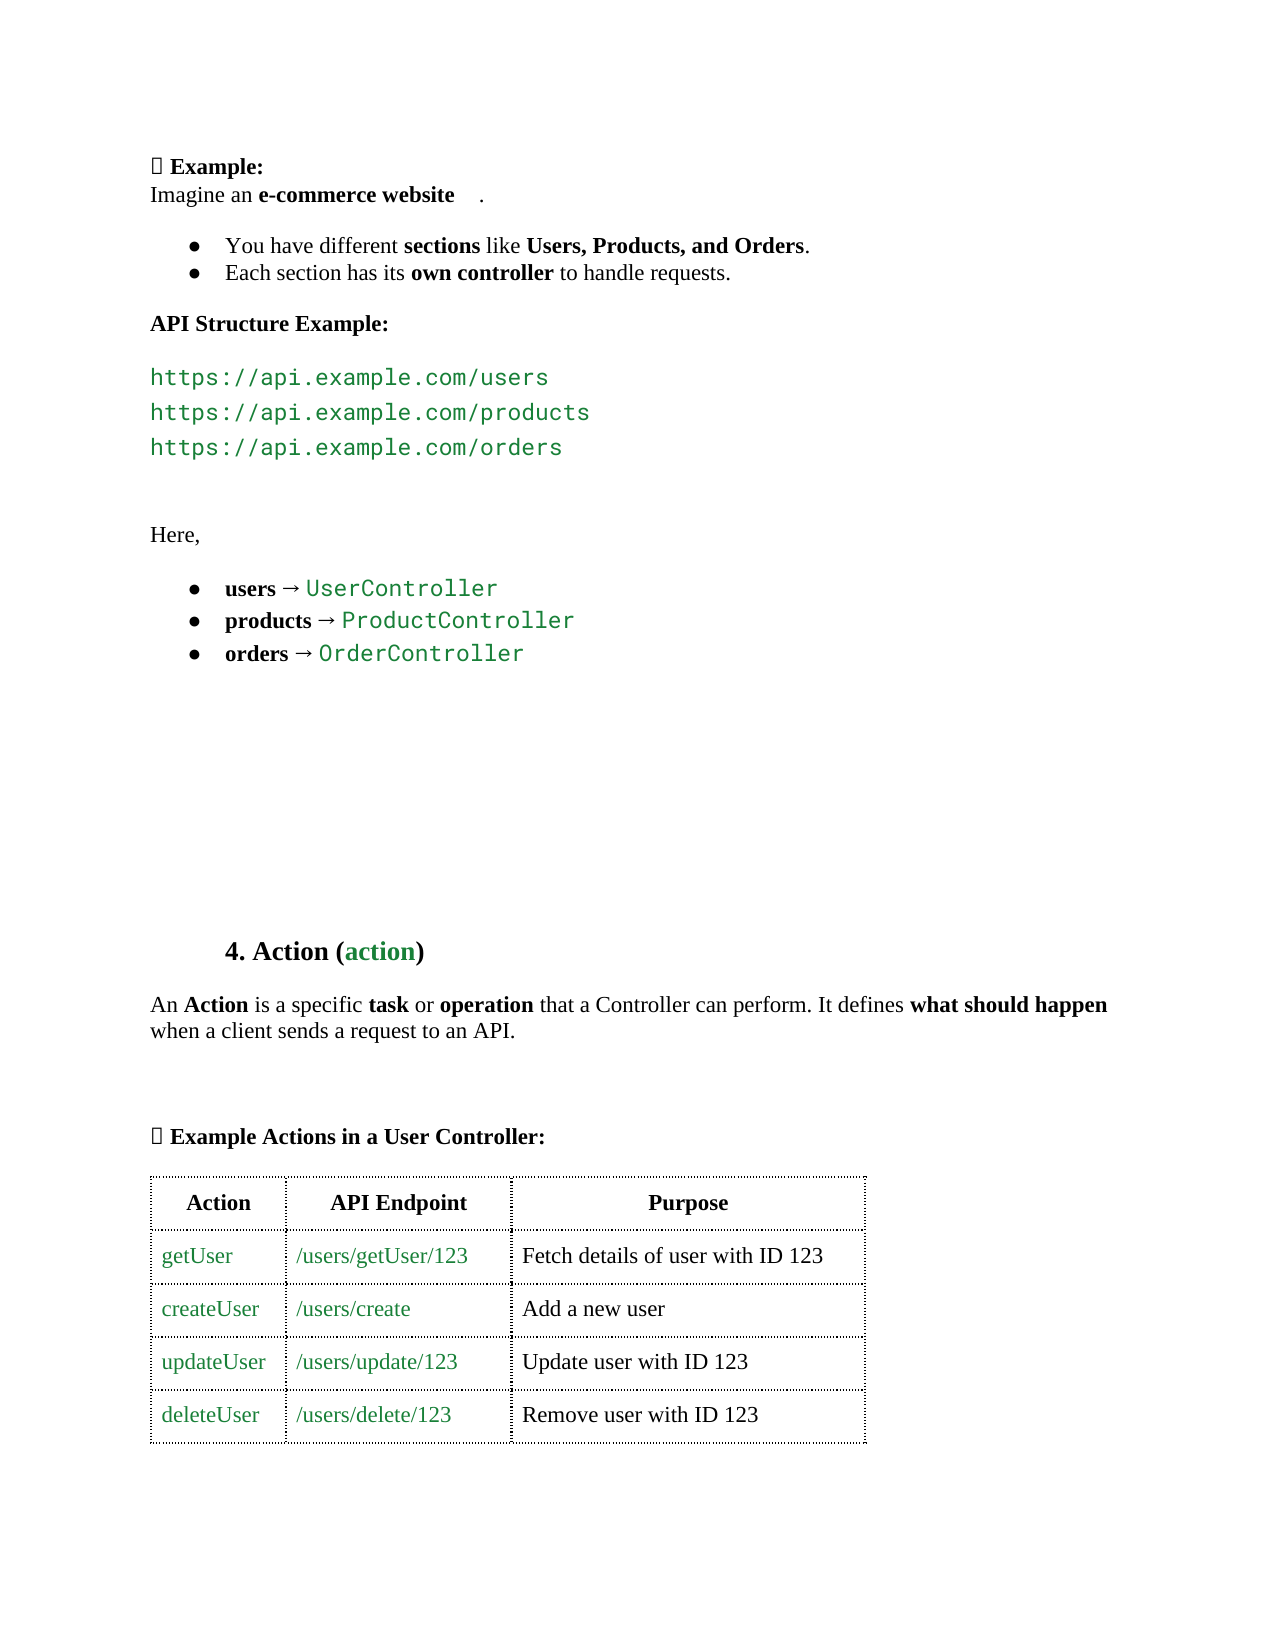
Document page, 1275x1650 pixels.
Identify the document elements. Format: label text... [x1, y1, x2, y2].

subtitle 4. Action (action) [225, 935, 1125, 966]
table_cell Remove user with ID 123 [511, 1389, 865, 1442]
list orders → OrderController [187, 637, 1125, 669]
text Here, [150, 521, 1125, 547]
text ✅ Example Actions in a User Controller: [150, 1120, 1125, 1151]
list products → ProductController [187, 605, 1125, 637]
text https://api.example.com/orders [150, 431, 1125, 461]
table_cell /users/update/123 [286, 1336, 511, 1389]
table_cell updateUser [151, 1336, 286, 1389]
text https://api.example.com/users [150, 362, 1125, 392]
table_cell createUser [151, 1283, 286, 1336]
table_header API Endpoint [286, 1176, 511, 1229]
text https://api.example.com/products [150, 396, 1125, 427]
list You have different sections like Users, Products, and Orders. [187, 233, 1125, 259]
table_cell /users/getUser/123 [286, 1229, 511, 1282]
text API Structure Example: [150, 310, 1125, 337]
text ✅ Example: Imagine an e-commerce website 🛒. [150, 150, 1125, 208]
table_header Purpose [511, 1176, 865, 1229]
table_cell /users/delete/123 [286, 1389, 511, 1442]
table_cell /users/create [286, 1283, 511, 1336]
table_cell Update user with ID 123 [511, 1336, 865, 1389]
table_cell getUser [151, 1229, 286, 1282]
table_header Action [151, 1176, 286, 1229]
table_cell Add a new user [511, 1283, 865, 1336]
list Each section has its own controller to handle requests. [187, 259, 1125, 285]
text An Action is a specific task or operation that a Controller can perform. It defines what should happen when a client sends a request to an API. [150, 991, 1125, 1044]
list users → UserController [187, 572, 1125, 605]
table_cell Fetch details of user with ID 123 [511, 1229, 865, 1282]
table_cell deleteUser [151, 1389, 286, 1442]
